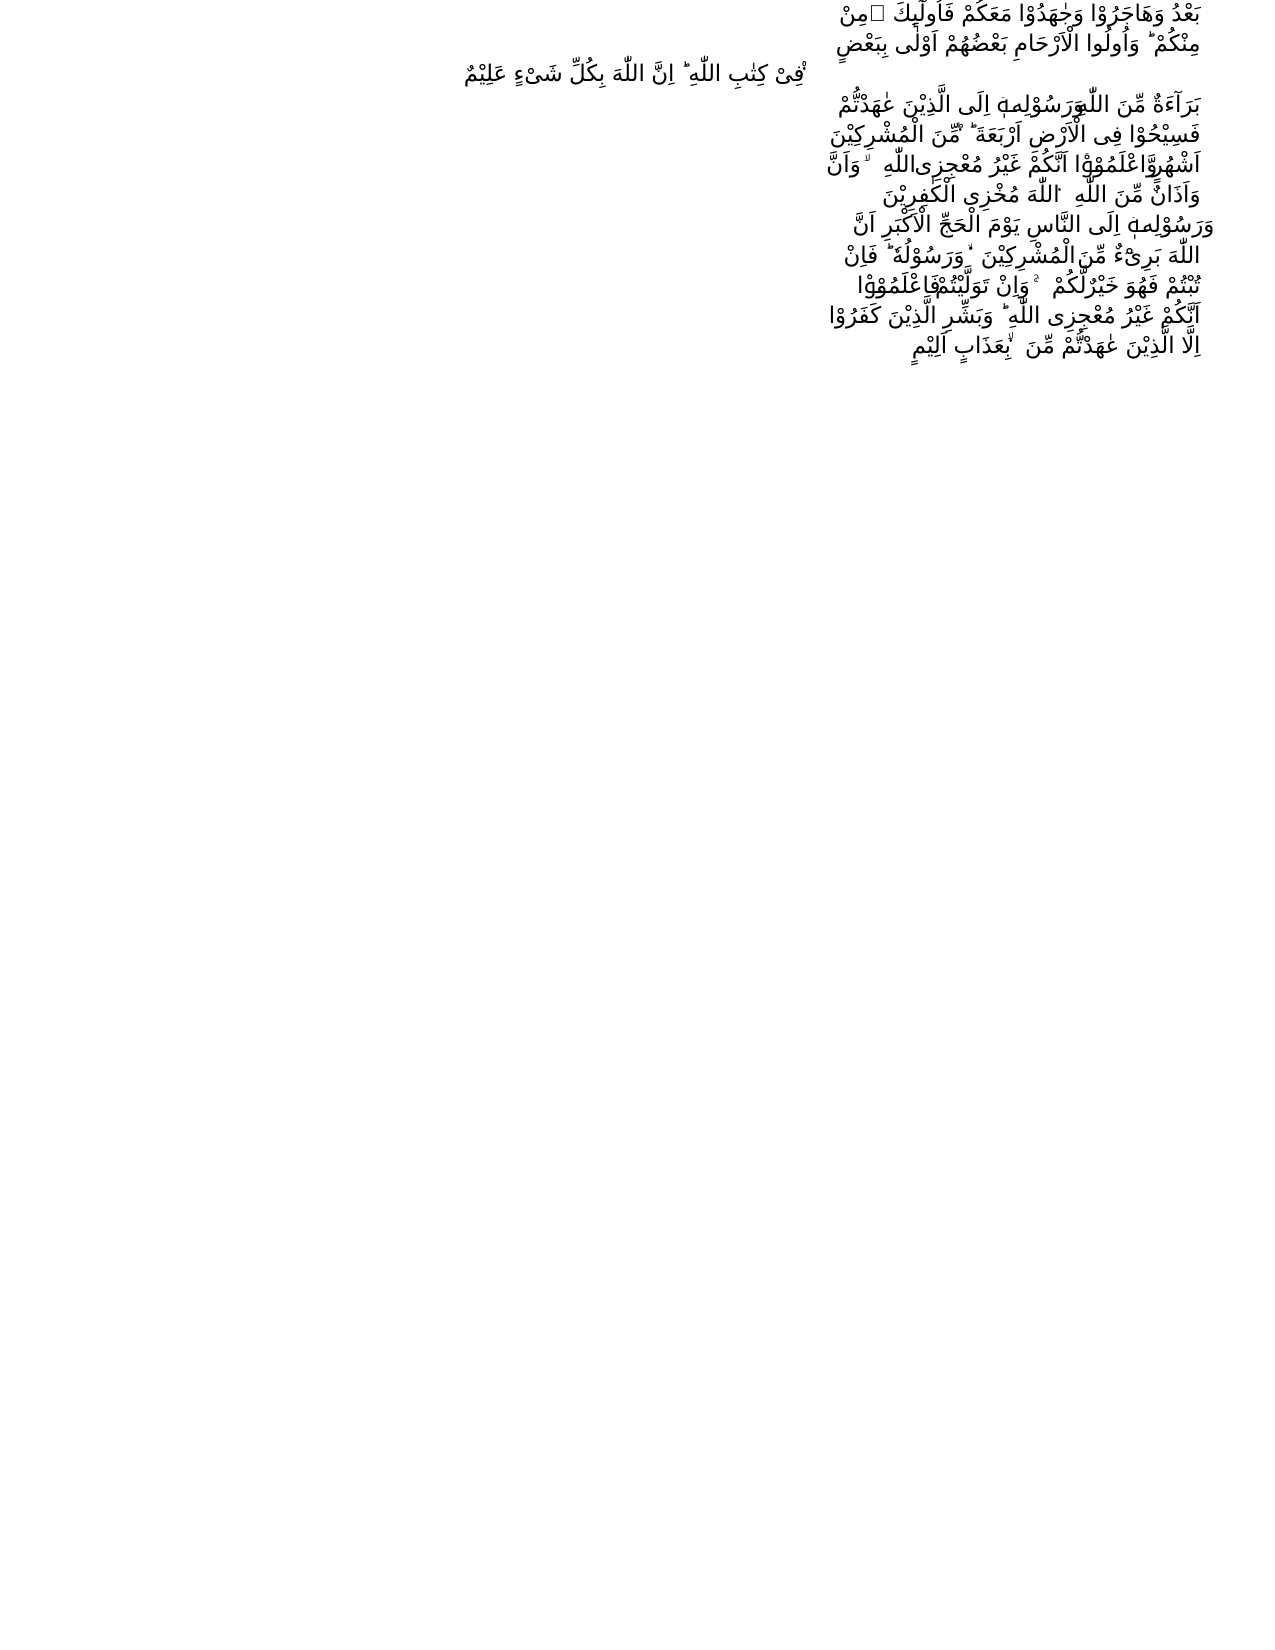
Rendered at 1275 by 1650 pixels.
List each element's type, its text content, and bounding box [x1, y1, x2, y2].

text مِنْكُمْ ؕ وَاُولُوا الْاَرْحَامِ بَعْضُهُمْ اَوْلٰی بِبَعْضٍ [75, 30, 1200, 57]
text اللّٰهَ بَرِیْٓءٌ مِّنَ الْمُشْرِكِیْنَ ۙ۬ وَرَسُوْلُهٗ ؕ فَاِنْ [75, 242, 1200, 268]
text وَرَسُوْلِهٖۤ اِلَی النَّاسِ یَوْمَ الْحَجِّ الْاَكْبَرِ اَنَّ [75, 211, 1200, 238]
text اَشْهُرٍ وَّاعْلَمُوْۤا اَنَّكُمْ غَیْرُ مُعْجِزِی اللّٰهِ ۙ وَاَنَّ [75, 151, 1200, 177]
text مِنْ بَعْدُ وَهَاجَرُوْا وَجٰهَدُوْا مَعَكُمْ فَاُولٰٓىِٕكَ [75, 0, 1200, 26]
text تُبْتُمْ فَهُوَ خَیْرٌ لَّكُمْ ۚ وَاِنْ تَوَلَّیْتُمْ فَاعْلَمُوْۤا [75, 272, 1200, 298]
text مِّنَ الْمُشْرِكِیْنَ ۟ؕ فَسِیْحُوْا فِی الْاَرْضِ اَرْبَعَةَ [75, 121, 1200, 147]
text فِیْ كِتٰبِ اللّٰهِ ؕ اِنَّ اللّٰهَ بِكُلِّ شَیْءٍ عَلِیْمٌ ۟۠ [75, 60, 1200, 87]
text بِعَذَابٍ اَلِیْمٍ ۟ۙ اِلَّا الَّذِیْنَ عٰهَدْتُّمْ مِّنَ [75, 332, 1200, 359]
text بَرَآءَةٌ مِّنَ اللّٰهِ وَرَسُوْلِهٖۤ اِلَی الَّذِیْنَ عٰهَدْتُّمْ [75, 91, 1200, 117]
text اللّٰهَ مُخْزِی الْكٰفِرِیْنَ ۟ وَاَذَانٌ مِّنَ اللّٰهِ [75, 181, 1200, 208]
text اَنَّكُمْ غَیْرُ مُعْجِزِی اللّٰهِ ؕ وَبَشِّرِ الَّذِیْنَ كَفَرُوْا [75, 302, 1200, 328]
